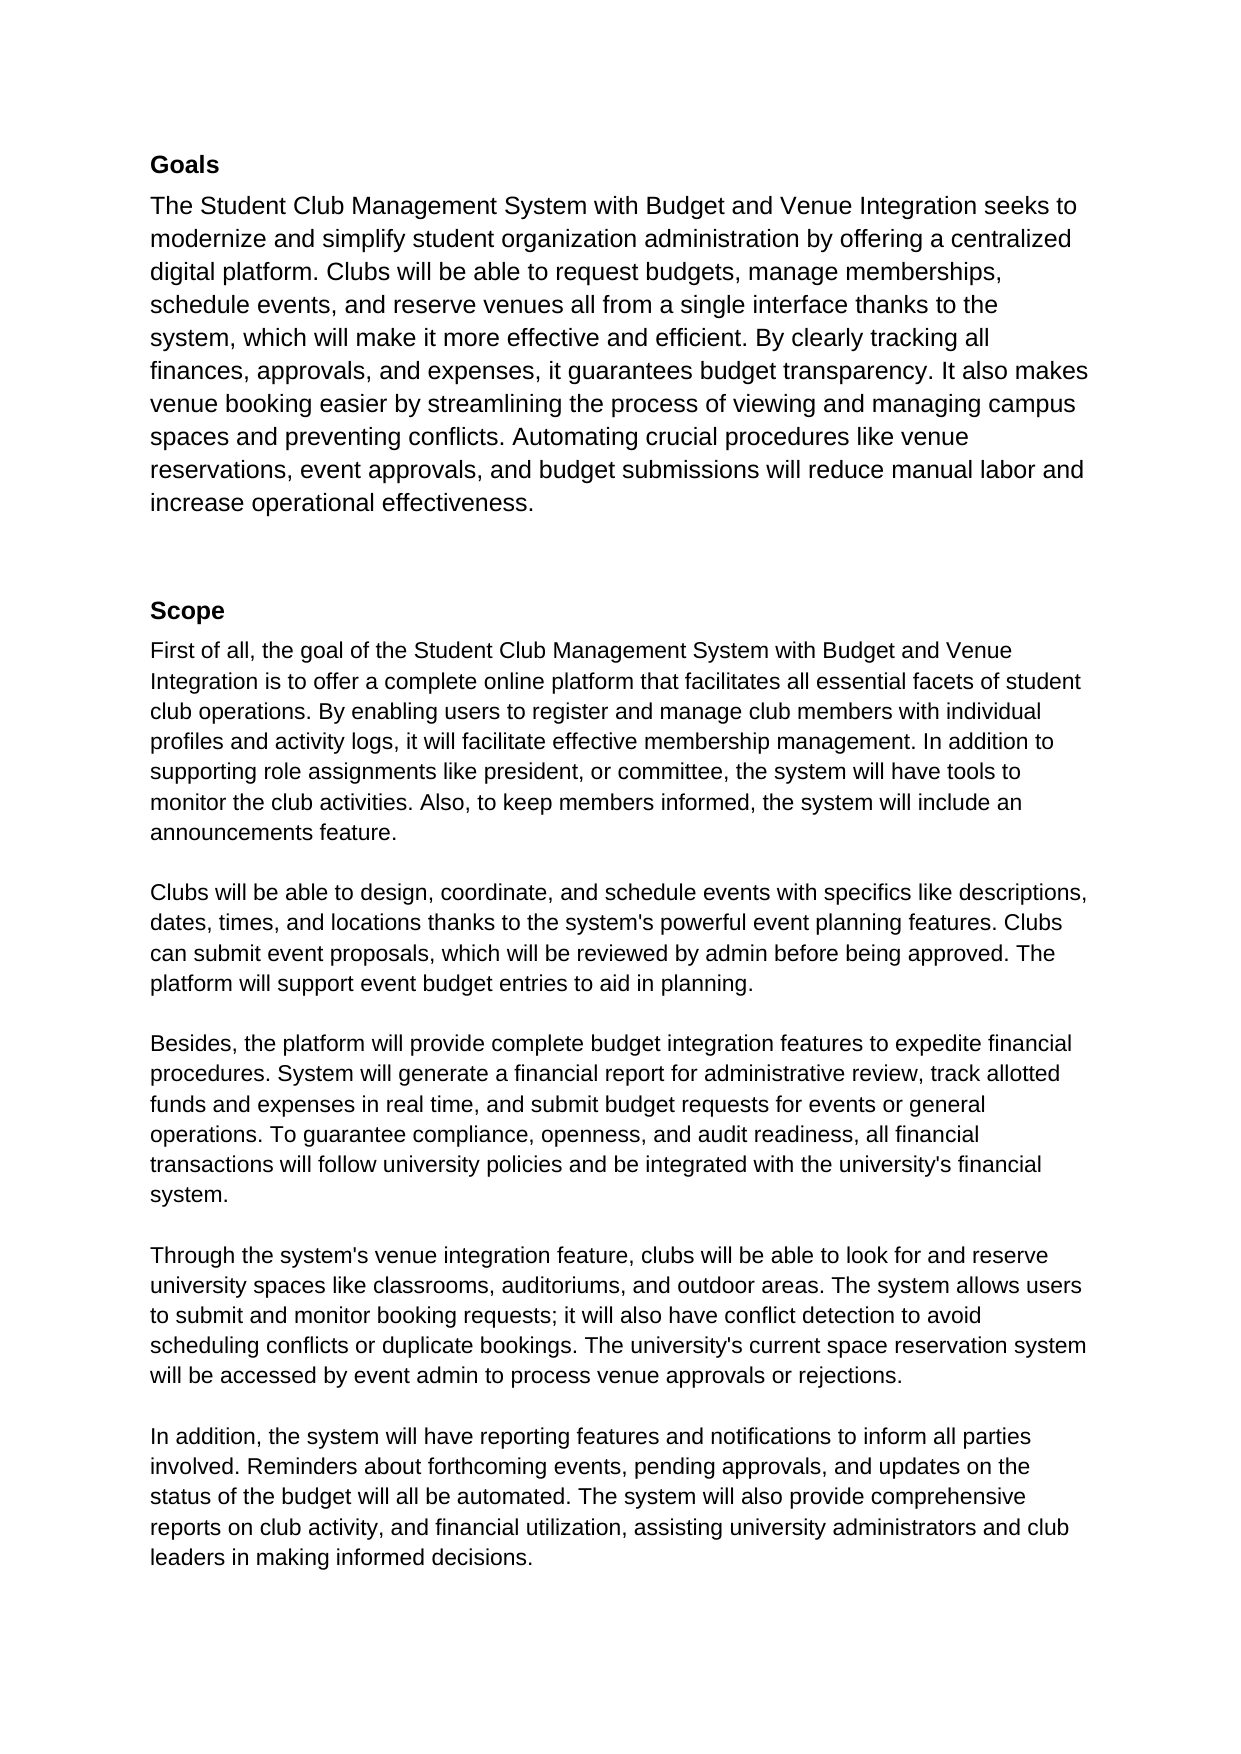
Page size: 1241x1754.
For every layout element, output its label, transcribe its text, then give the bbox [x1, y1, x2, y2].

subtitle Scope [150, 596, 1090, 625]
text First of all, the goal of the Student Club Management System with Budget and Venue Integration is to offer a complete online platform that facilitates all essential facets of student club operations. By enabling users to register and manage club members with individual profiles and activity logs, it will facilitate effective membership management. In addition to supporting role assignments like president, or committee, the system will have tools to monitor the club activities. Also, to keep members informed, the system will include an announcements feature. [150, 637, 1090, 845]
text In addition, the system will have reporting features and notifications to inform all parties involved. Reminders about forthcoming events, pending approvals, and updates on the status of the budget will all be automated. The system will also provide comprehensive reports on club activity, and financial utilization, assisting university administrators and club leaders in making informed decisions. [150, 1423, 1090, 1570]
text The Student Club Management System with Budget and Venue Integration seeks to modernize and simplify student organization administration by offering a centralized digital platform. Clubs will be able to request budgets, manage memberships, schedule events, and reserve venues all from a single interface thanks to the system, which will make it more effective and efficient. By clearly tracking all finances, approvals, and expenses, it guarantees budget transparency. It also makes venue booking easier by streamlining the process of viewing and managing campus spaces and preventing conflicts. Automating crucial procedures like venue reservations, event approvals, and budget submissions will reduce manual labor and increase operational effectiveness. [150, 191, 1090, 517]
text Clubs will be able to design, coordinate, and schedule events with specifics like descriptions, dates, times, and locations thanks to the system's powerful event planning features. Clubs can submit event proposals, which will be reviewed by admin before being approved. The platform will support event budget entries to aid in planning. [150, 879, 1090, 996]
text Through the system's venue integration feature, clubs will be able to look for and reserve university spaces like classrooms, auditoriums, and outdoor areas. The system allows users to submit and monitor booking requests; it will also have conflict detection to avoid scheduling conflicts or duplicate bookings. The university's current space reservation system will be accessed by event admin to process venue approvals or rejections. [150, 1242, 1090, 1389]
text Besides, the platform will provide complete budget integration features to expedite financial procedures. System will generate a financial report for administrative review, track allotted funds and expenses in real time, and submit budget requests for events or general operations. To guarantee compliance, openness, and audit readiness, all financial transactions will follow university policies and be integrated with the university's financial system. [150, 1030, 1090, 1207]
subtitle Goals [150, 150, 1090, 179]
